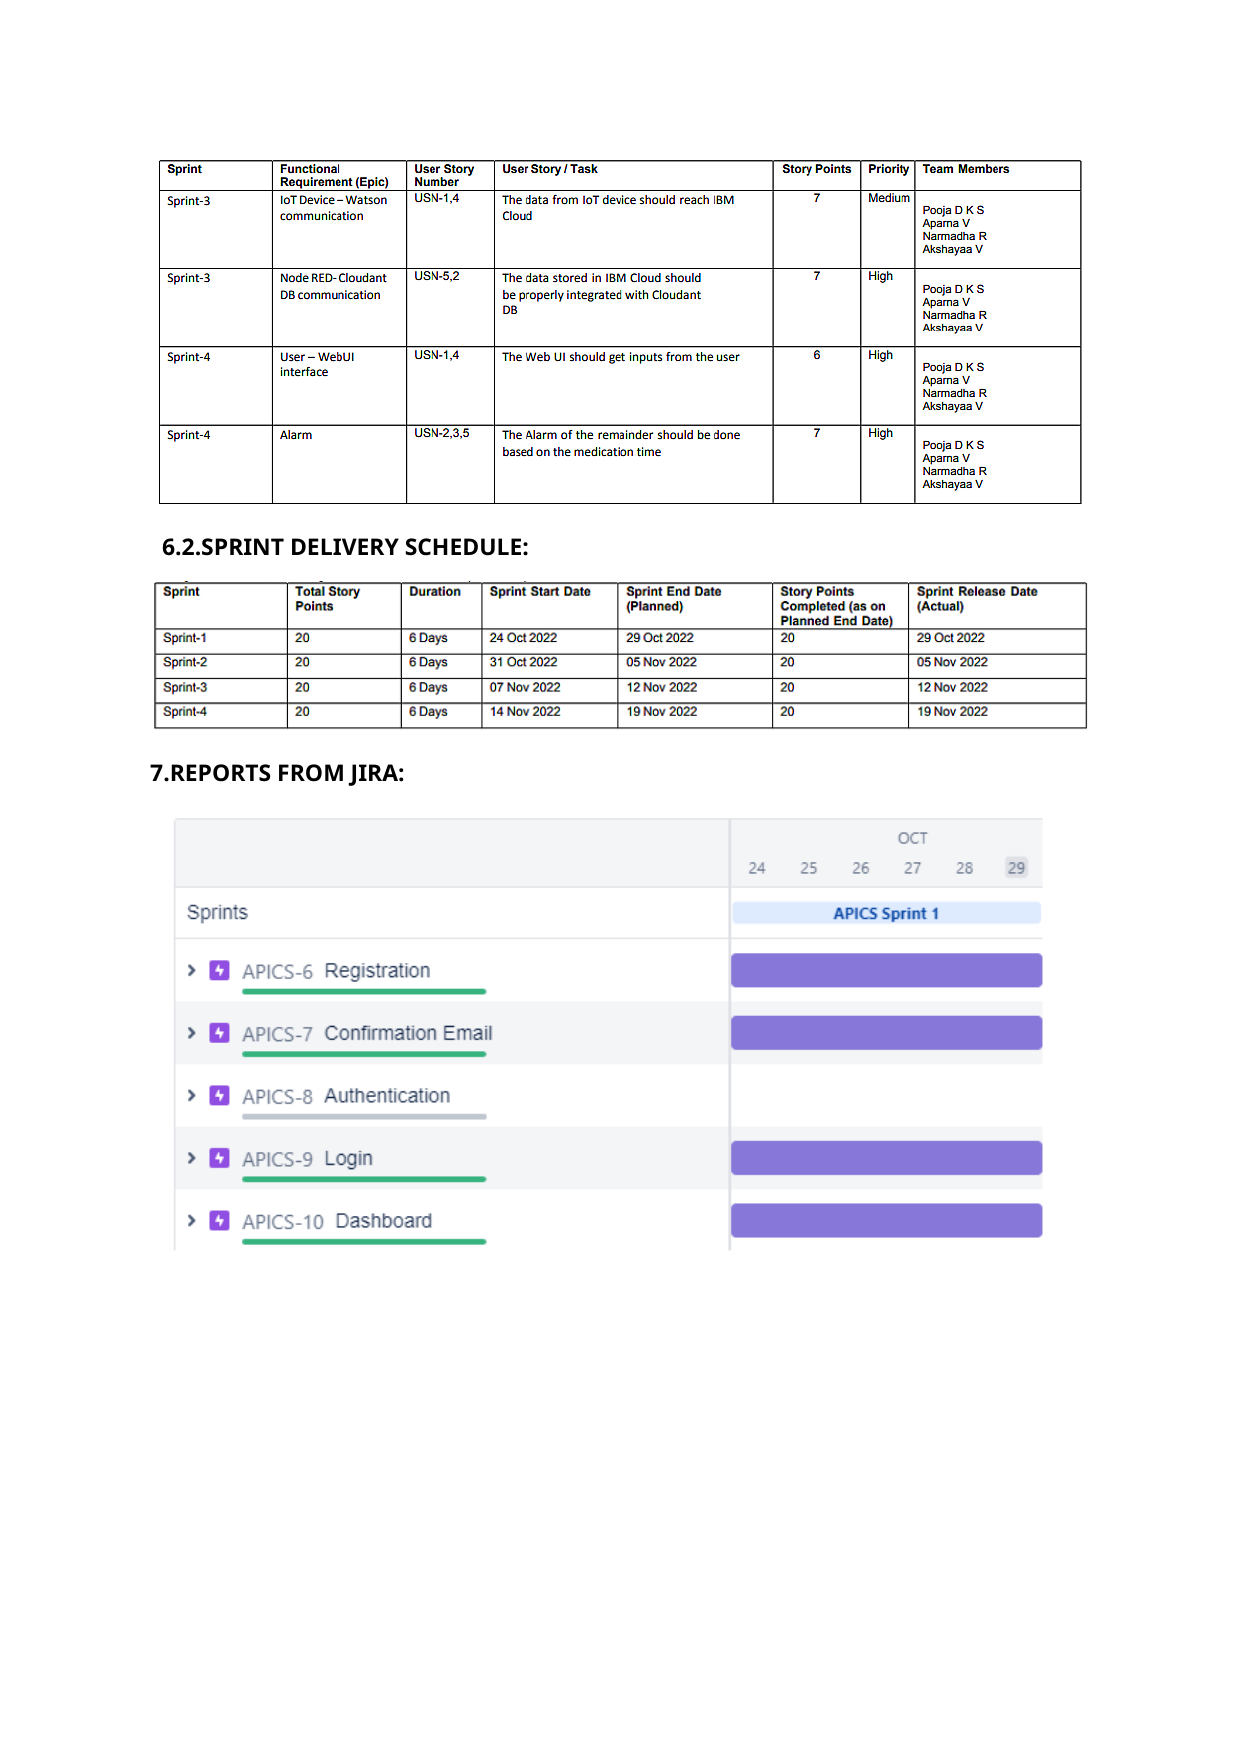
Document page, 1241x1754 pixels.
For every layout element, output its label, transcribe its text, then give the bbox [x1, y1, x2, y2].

text 7.REPORTS FROM JIRA: [150, 757, 1090, 788]
picture [150, 807, 1091, 1279]
picture [150, 150, 1091, 513]
picture [150, 581, 1091, 739]
text 6.2.SPRINT DELIVERY SCHEDULE: [150, 531, 1090, 562]
